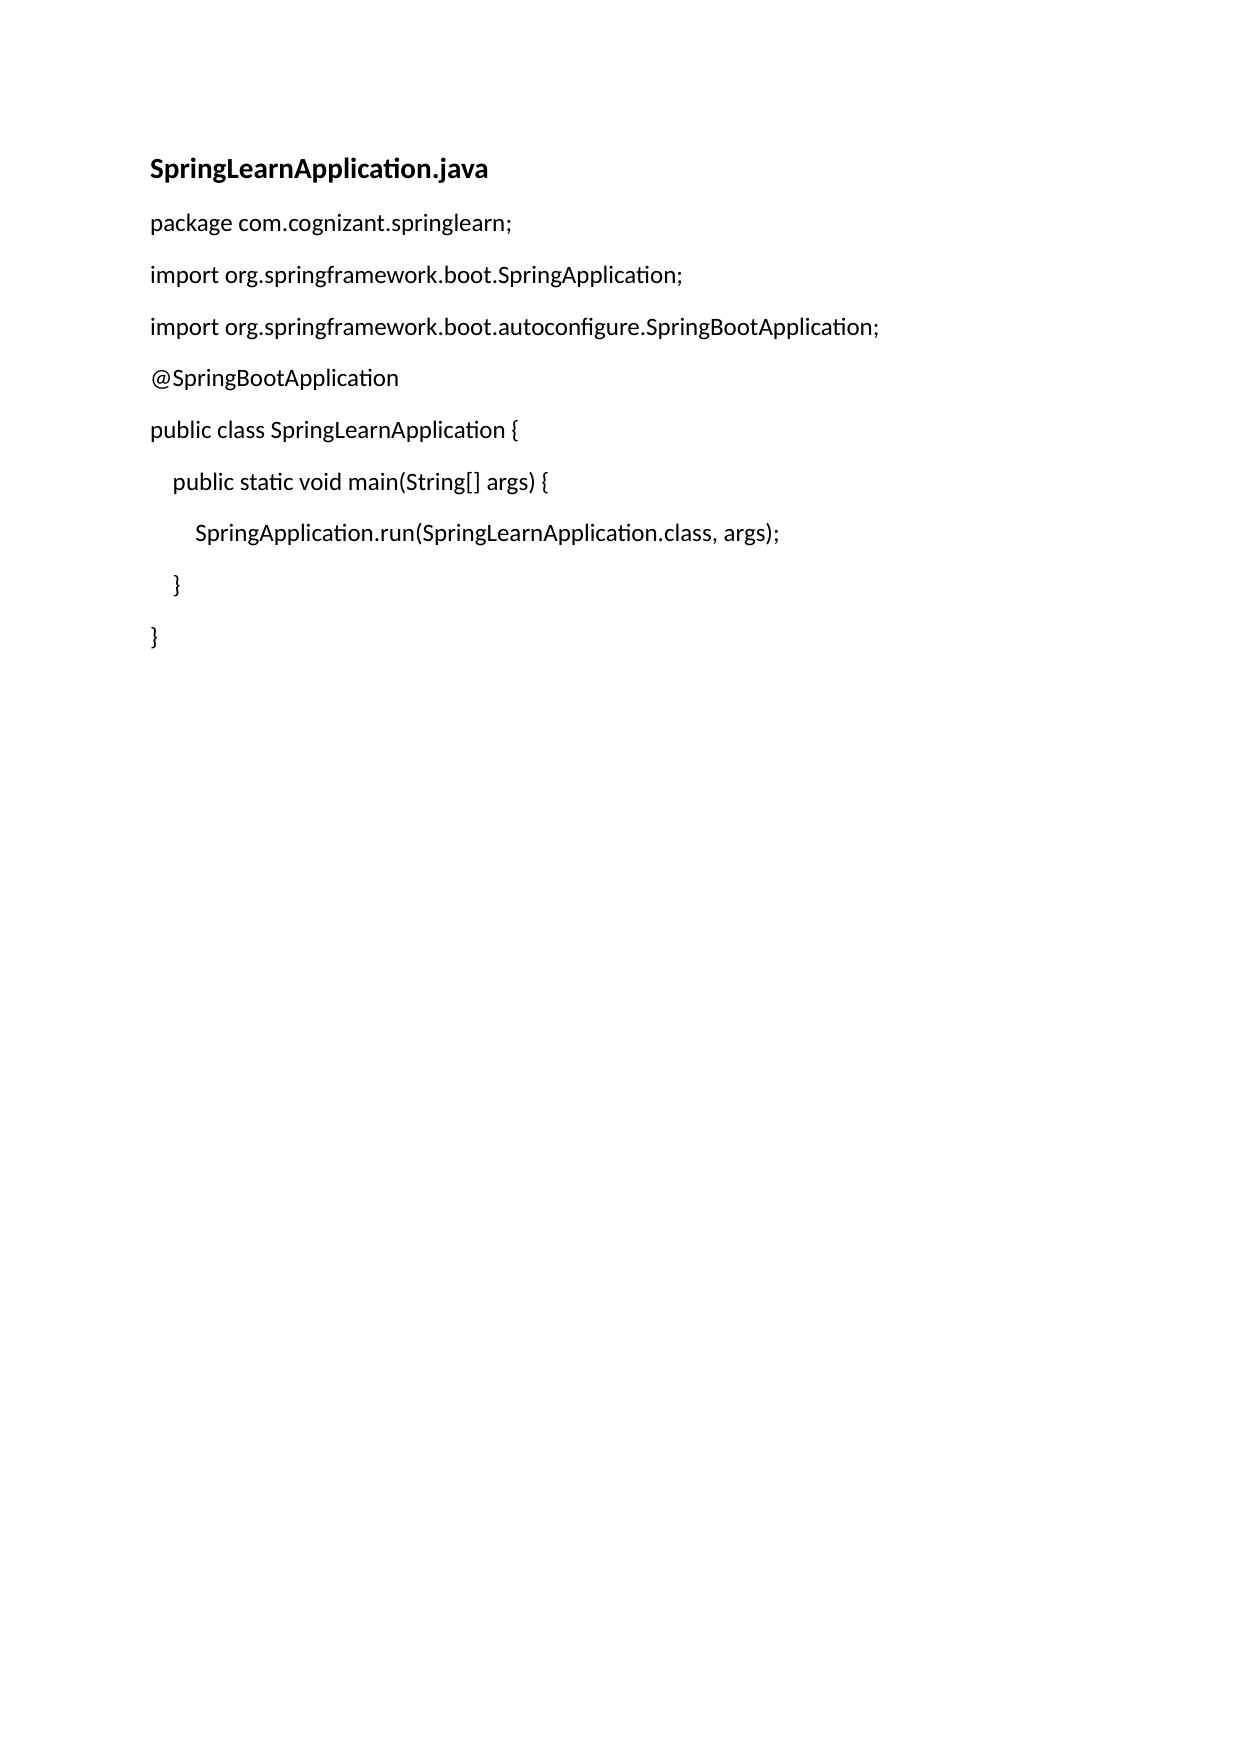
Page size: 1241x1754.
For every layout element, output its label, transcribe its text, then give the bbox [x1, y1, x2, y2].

text import org.springframework.boot.SpringApplication; [150, 259, 1090, 290]
text public static void main(String[] args) { [150, 466, 1090, 496]
text } [150, 569, 1090, 600]
text } [150, 621, 1090, 651]
text SpringLearnApplication.java [150, 150, 1090, 186]
text import org.springframework.boot.autoconfigure.SpringBootApplication; [150, 311, 1090, 341]
text @SpringBootApplication [150, 363, 1090, 393]
text SpringApplication.run(SpringLearnApplication.class, args); [150, 518, 1090, 548]
text public class SpringLearnApplication { [150, 414, 1090, 445]
text package com.cognizant.springlearn; [150, 208, 1090, 238]
